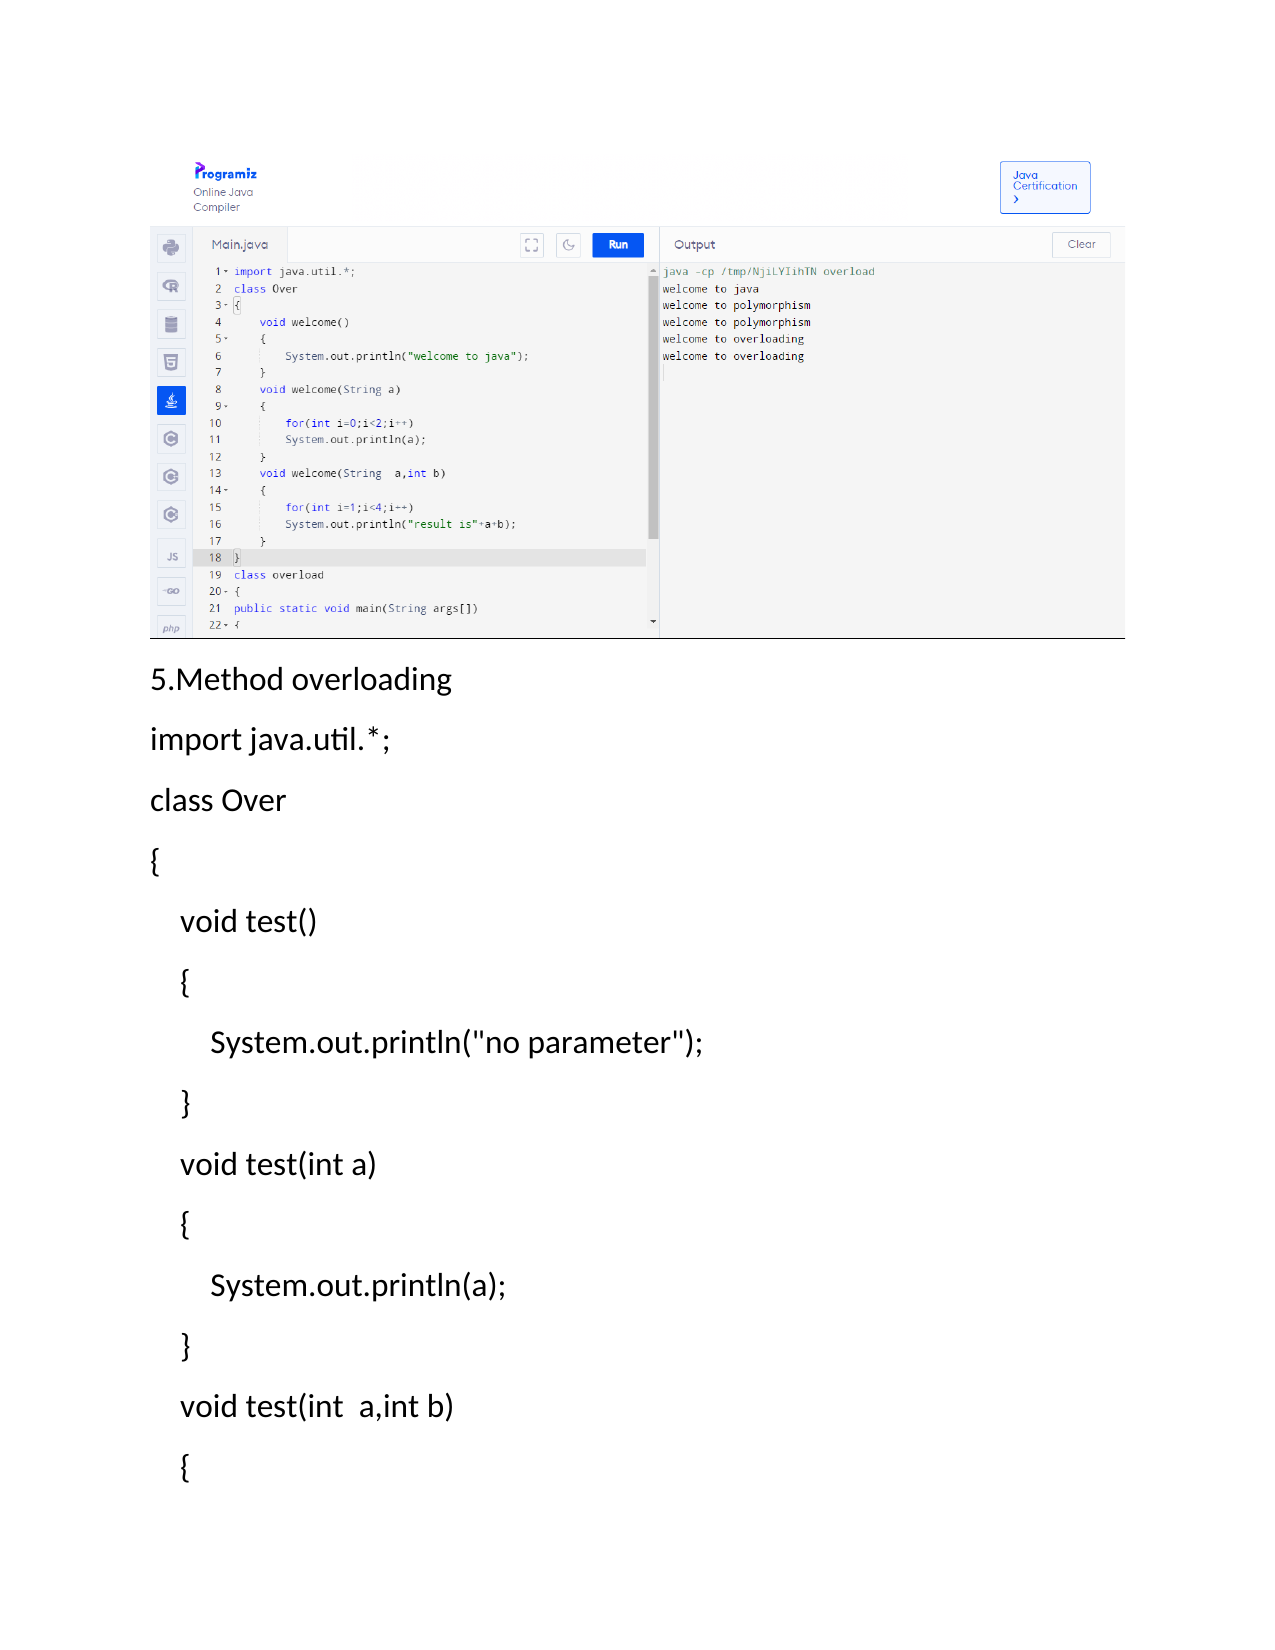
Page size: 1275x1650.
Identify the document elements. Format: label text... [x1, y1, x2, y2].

picture [150, 150, 1125, 639]
text void test(int a) [150, 1143, 1125, 1183]
text System.out.println("no parameter"); [150, 1022, 1125, 1062]
text class Over [150, 779, 1125, 820]
text void test() [150, 900, 1125, 941]
text System.out.println(a); [150, 1264, 1125, 1305]
text 5.Method overloading [150, 658, 1125, 698]
text } [150, 1082, 1125, 1123]
text } [150, 1325, 1125, 1365]
text { [150, 1203, 1125, 1244]
text { [150, 1446, 1125, 1487]
text void test(int a,int b) [150, 1385, 1125, 1426]
text import java.util.*; [150, 718, 1125, 759]
text { [150, 840, 1125, 880]
text { [150, 961, 1125, 1002]
